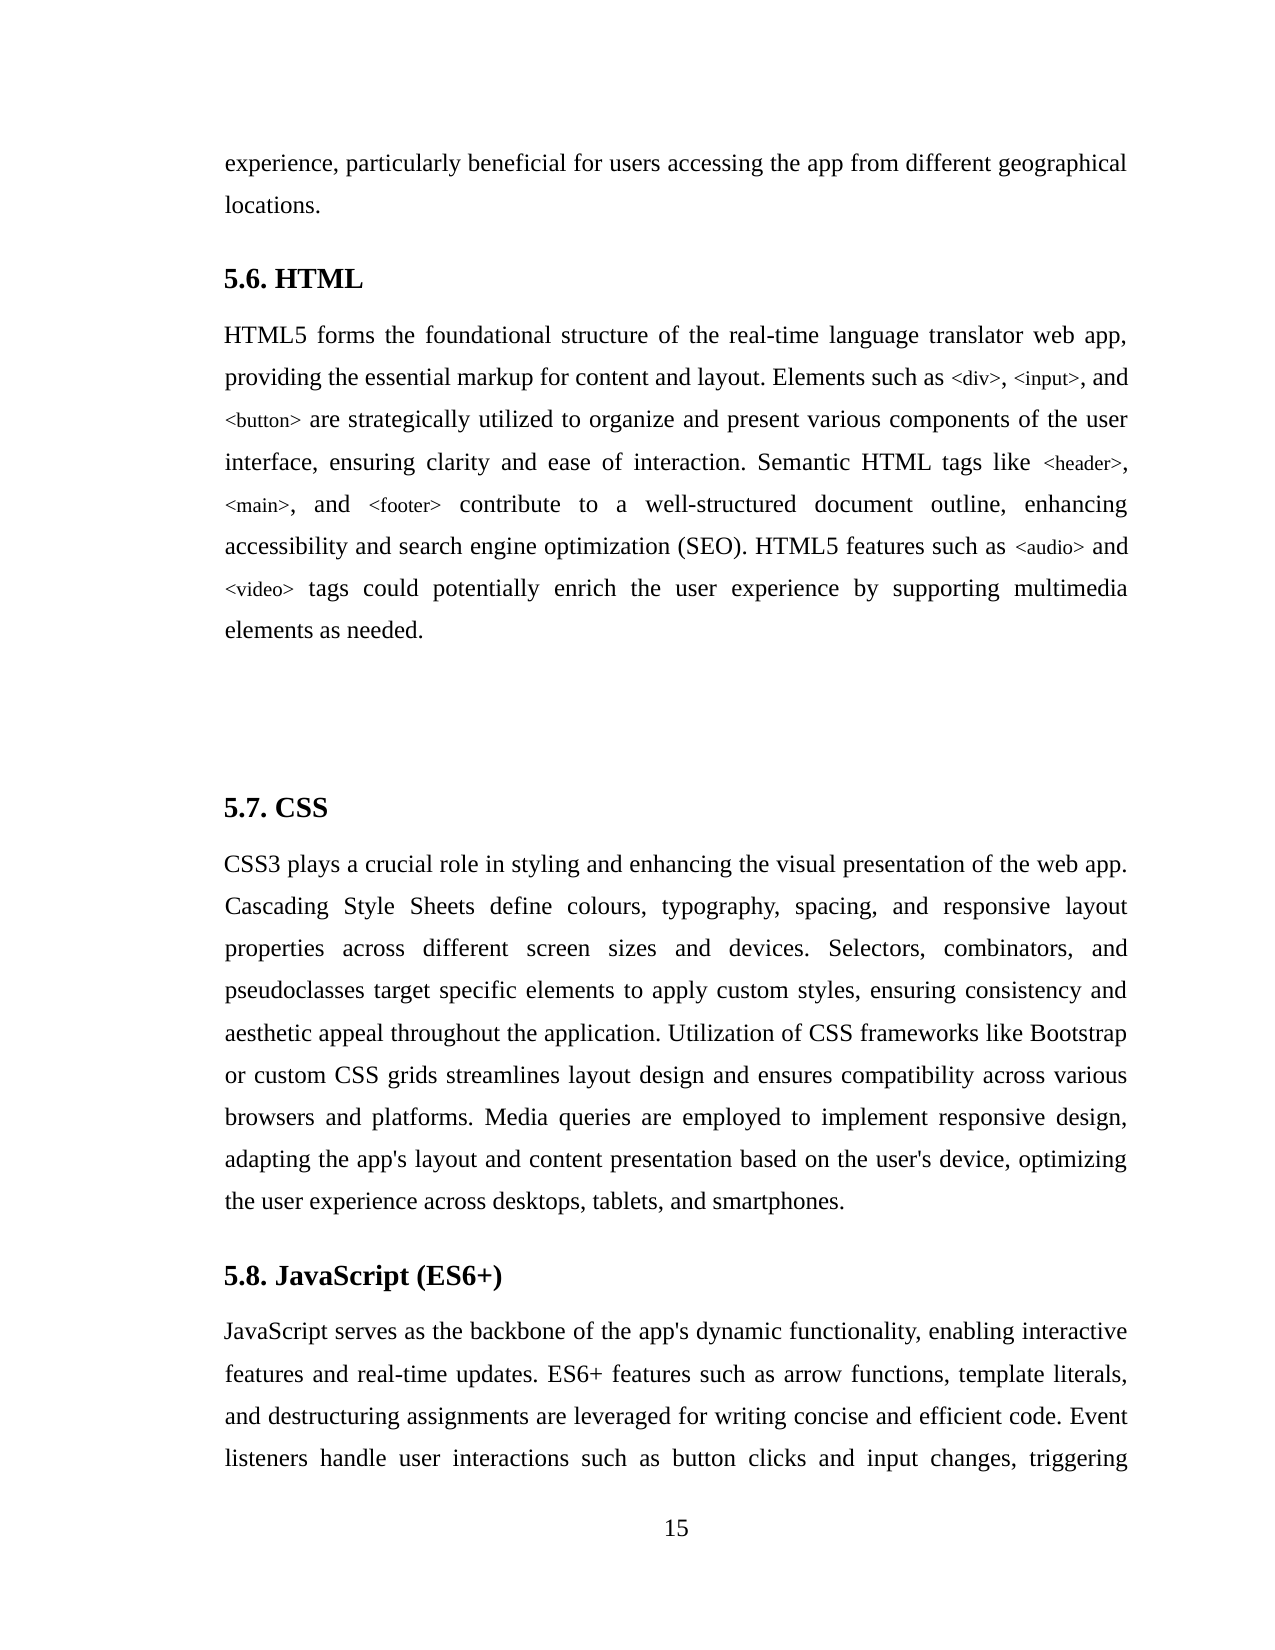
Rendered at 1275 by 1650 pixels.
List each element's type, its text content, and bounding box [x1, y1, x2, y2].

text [223, 148, 1128, 219]
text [223, 1316, 1128, 1472]
subtitle 5.6. HTML [223, 262, 1074, 295]
text CSS3 plays a crucial role in styling and enhancing the visual presentation of the web app. Cascading Style Sheets define colours, typography, spacing, and responsive layout properties across different screen sizes and devices. Selectors, combinators, and pseudoclasses target specific elements to apply custom styles, ensuring consistency and aesthetic appeal throughout the application. Utilization of CSS frameworks like Bootstrap or custom CSS grids streamlines layout design and ensures compatibility across various browsers and platforms. Media queries are employed to implement responsive design, adapting the app's layout and content presentation based on the user's device, optimizing the user experience across desktops, tablets, and smartphones. [223, 849, 1128, 1215]
subtitle 5.7. CSS [223, 790, 1074, 824]
text HTML5 forms the foundational structure of the real-time language translator web app, providing the essential markup for content and layout. Elements such as <div>, <input>, and <button> are strategically utilized to organize and present various components of the user interface, ensuring clarity and ease of interaction. Semantic HTML tags like <header>, <main>, and <footer> contribute to a well-structured document outline, enhancing accessibility and search engine optimization (SEO). HTML5 features such as <audio> and <video> tags could potentially enrich the user experience by supporting multimedia elements as needed. [223, 320, 1128, 644]
subtitle 5.8. JavaScript (ES6+) [223, 1258, 1074, 1291]
